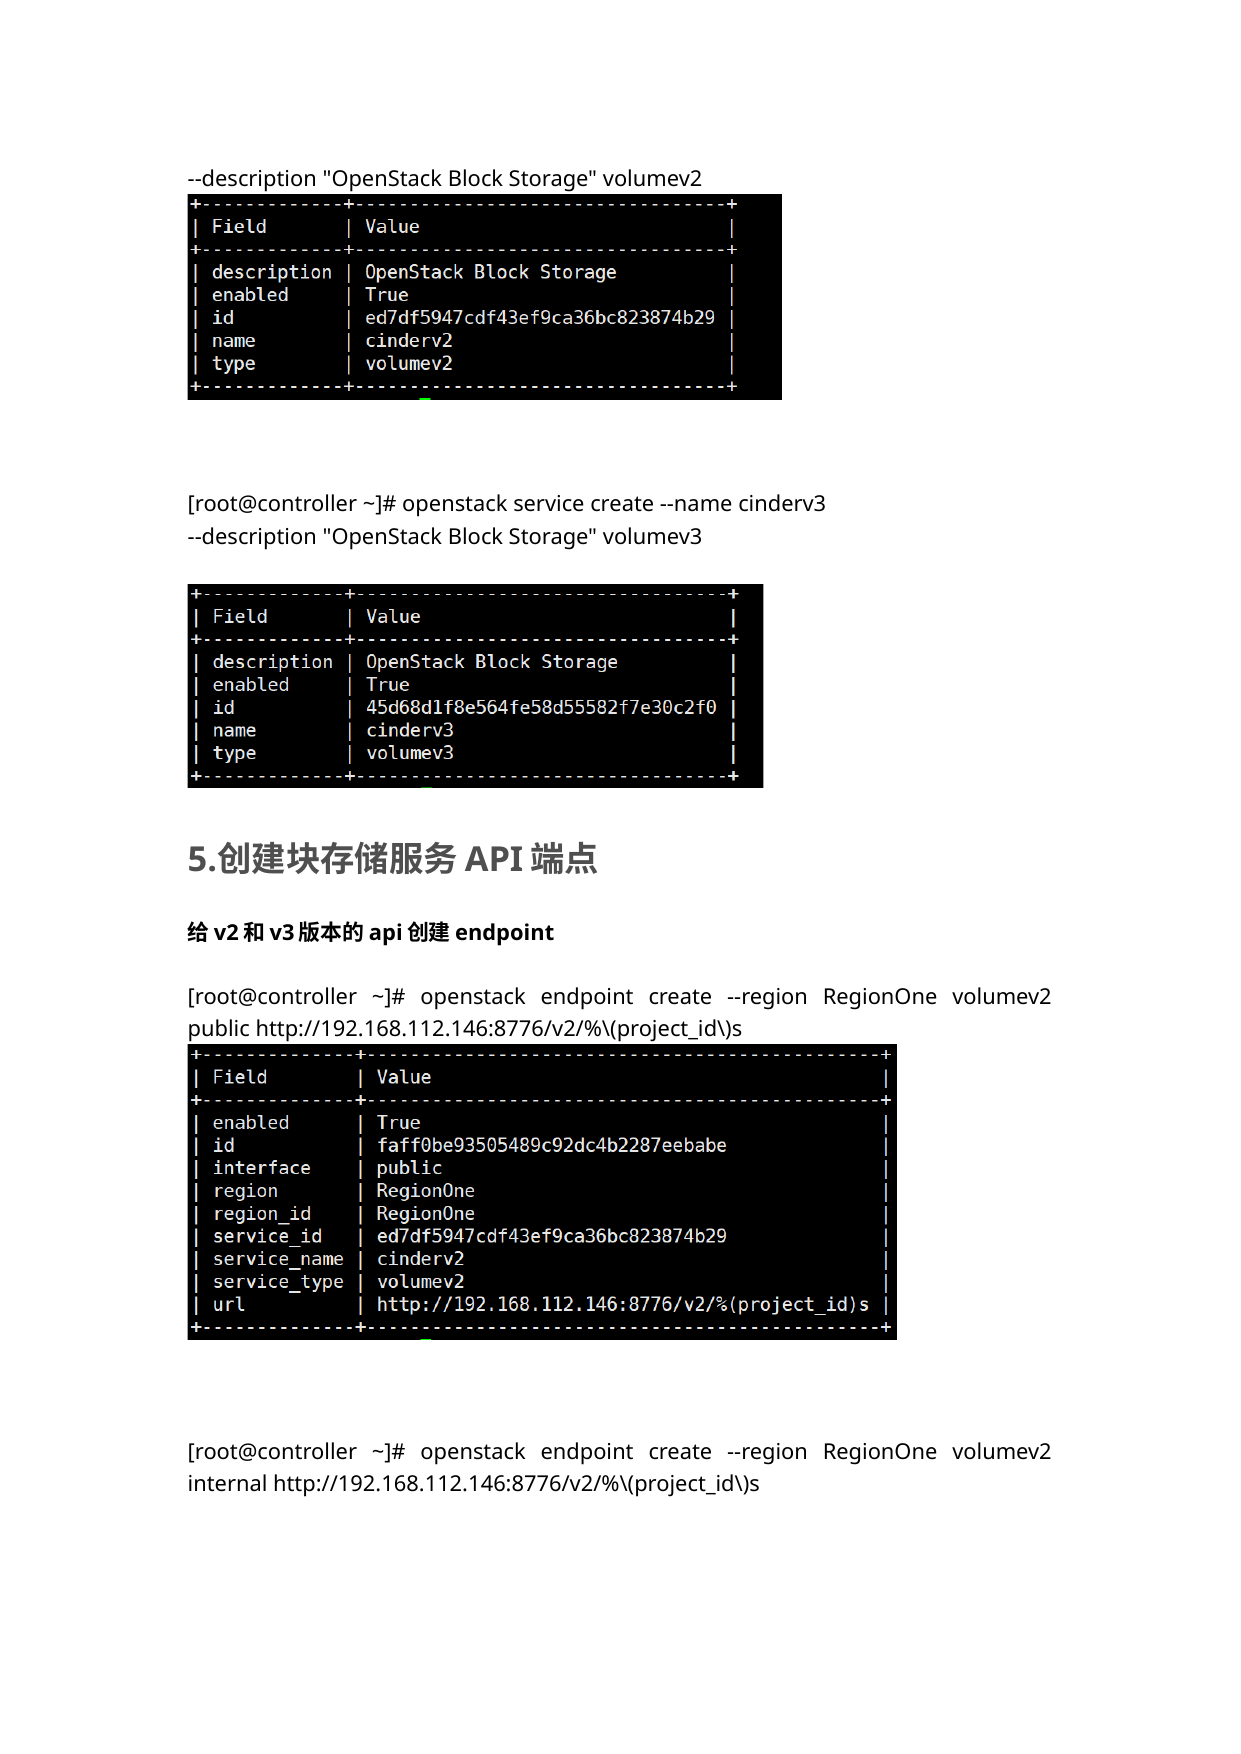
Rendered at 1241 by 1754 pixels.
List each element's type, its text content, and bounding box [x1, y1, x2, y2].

text [root@controller ~]# openstack endpoint create --region RegionOne volumev2 internal http://192.168.112.146:8776/v2/%\(project_id\)s [187, 1434, 1053, 1499]
picture [187, 584, 764, 788]
picture [187, 1044, 897, 1340]
text [root@controller ~]# openstack endpoint create --region RegionOne volumev2 public http://192.168.112.146:8776/v2/%\(project_id\)s [187, 979, 1053, 1044]
text [root@controller ~]# openstack service create --name cinderv3 [187, 487, 1053, 519]
subtitle 5.创建块存储服务API端点 [187, 824, 1053, 889]
text 给v2和v3版本的api创建endpoint [187, 914, 1053, 947]
picture [187, 194, 782, 400]
text --description "OpenStack Block Storage" volumev2 [187, 162, 1053, 194]
text --description "OpenStack Block Storage" volumev3 [187, 519, 1053, 552]
